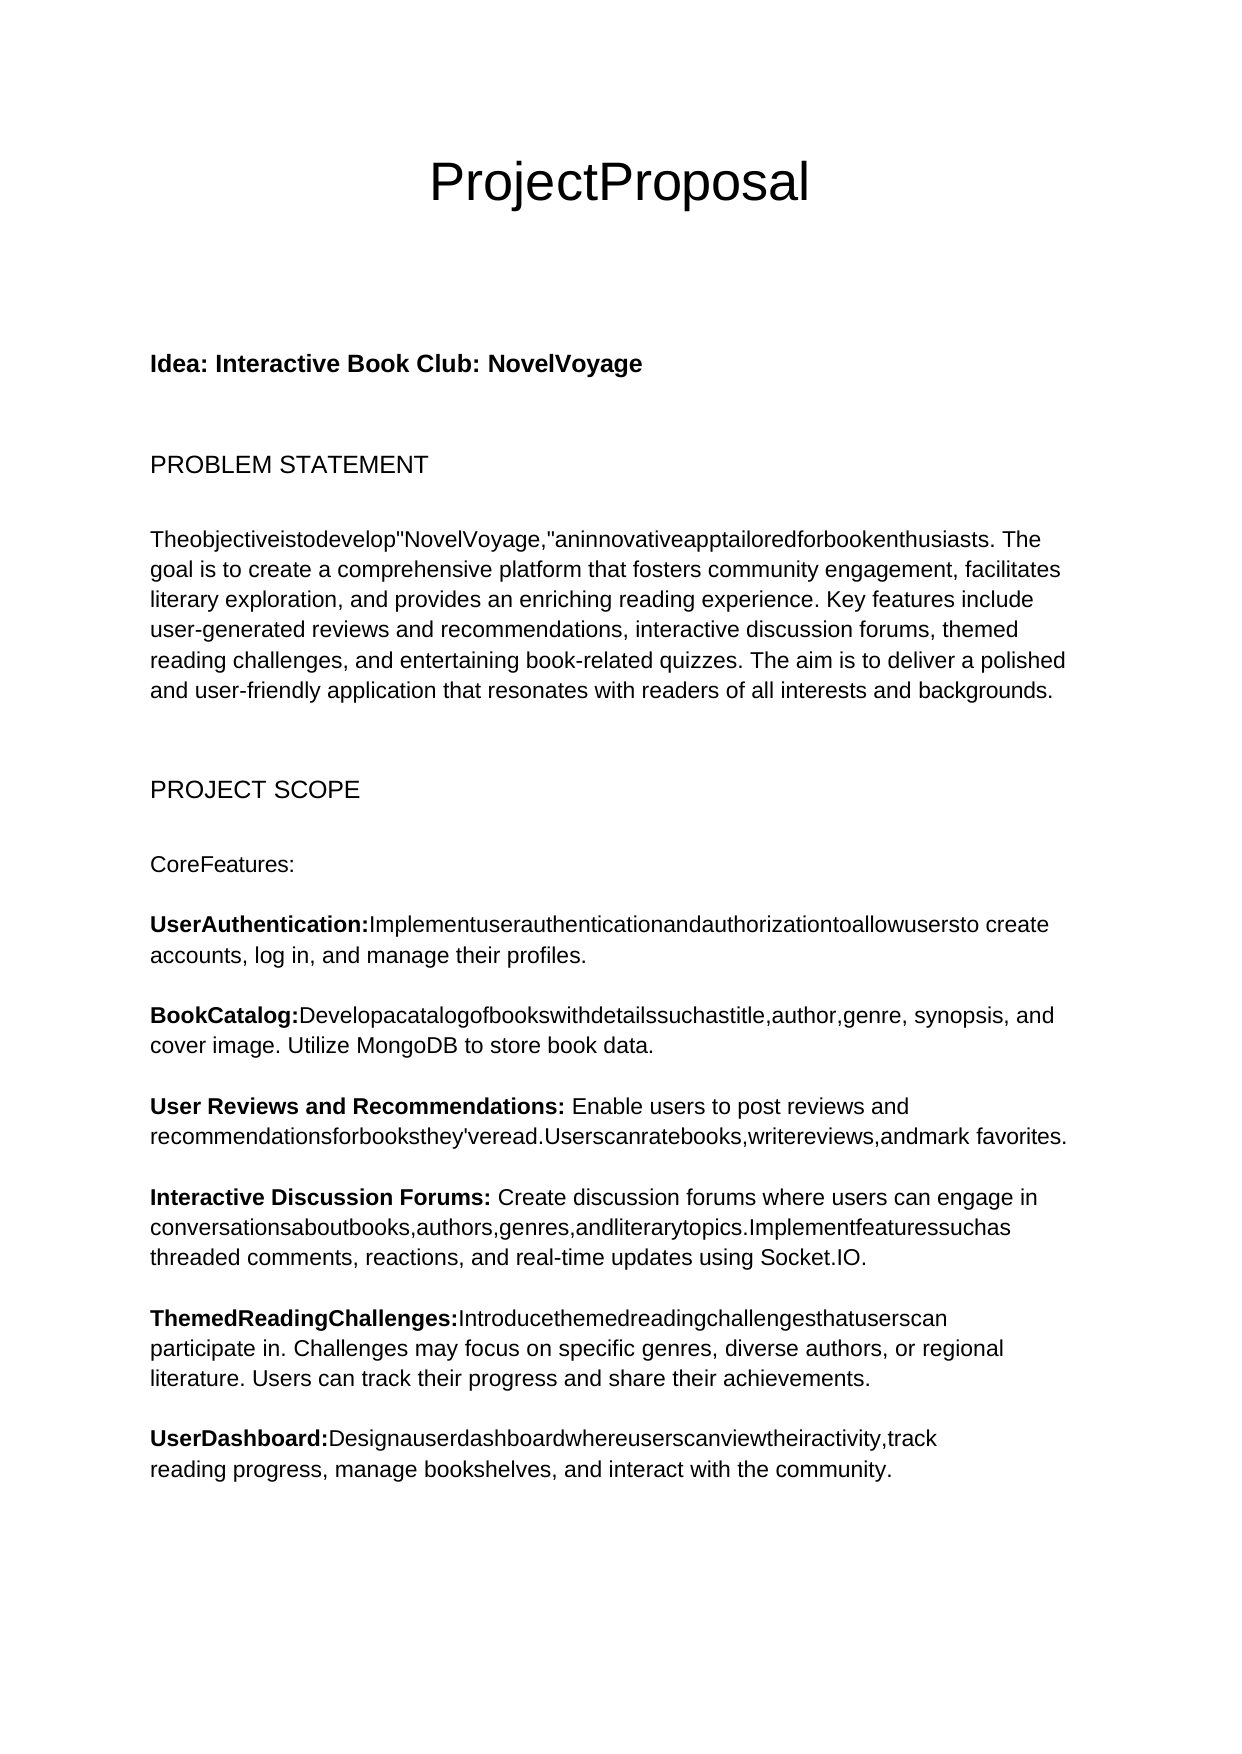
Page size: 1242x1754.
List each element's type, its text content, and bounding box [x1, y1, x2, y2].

text Interactive Discussion Forums: Create discussion forums where users can engage in conversationsaboutbooks,authors,genres,andliterarytopics.Implementfeaturessuchas threaded comments, reactions, and real-time updates using Socket.IO. [150, 1183, 1098, 1270]
text CoreFeatures: [150, 851, 1098, 877]
text User Reviews and Recommendations: Enable users to post reviews and recommendationsforbooksthey'veread.Userscanratebooks,writereviews,andmark favorites. [150, 1093, 1077, 1149]
title ProjectProposal [142, 150, 1098, 212]
text UserDashboard:Designauserdashboardwhereuserscanviewtheiractivity,track reading progress, manage bookshelves, and interact with the community. [150, 1425, 1011, 1482]
text ThemedReadingChallenges:Introducethemedreadingchallengesthatuserscan participate in. Challenges may focus on specific genres, diverse authors, or regional literature. Users can track their progress and share their achievements. [150, 1304, 1004, 1391]
subtitle PROBLEM STATEMENT [150, 450, 1098, 479]
subtitle PROJECT SCOPE [150, 775, 1098, 804]
text Idea: Interactive Book Club: NovelVoyage [150, 349, 1098, 378]
text BookCatalog:Developacatalogofbookswithdetailssuchastitle,author,genre, synopsis, and cover image. Utilize MongoDB to store book data. [150, 1002, 1077, 1059]
text UserAuthentication:Implementuserauthenticationandauthorizationtoallowusersto create accounts, log in, and manage their profiles. [150, 911, 1098, 968]
text Theobjectiveistodevelop"NovelVoyage,"aninnovativeapptailoredforbookenthusiasts. The goal is to create a comprehensive platform that fosters community engagement, facilitates literary exploration, and provides an enriching reading experience. Key features include user-generated reviews and recommendations, interactive discussion forums, themed reading challenges, and entertaining book-related quizzes. The aim is to deliver a polished and user-friendly application that resonates with readers of all interests and backgrounds. [150, 526, 1077, 703]
